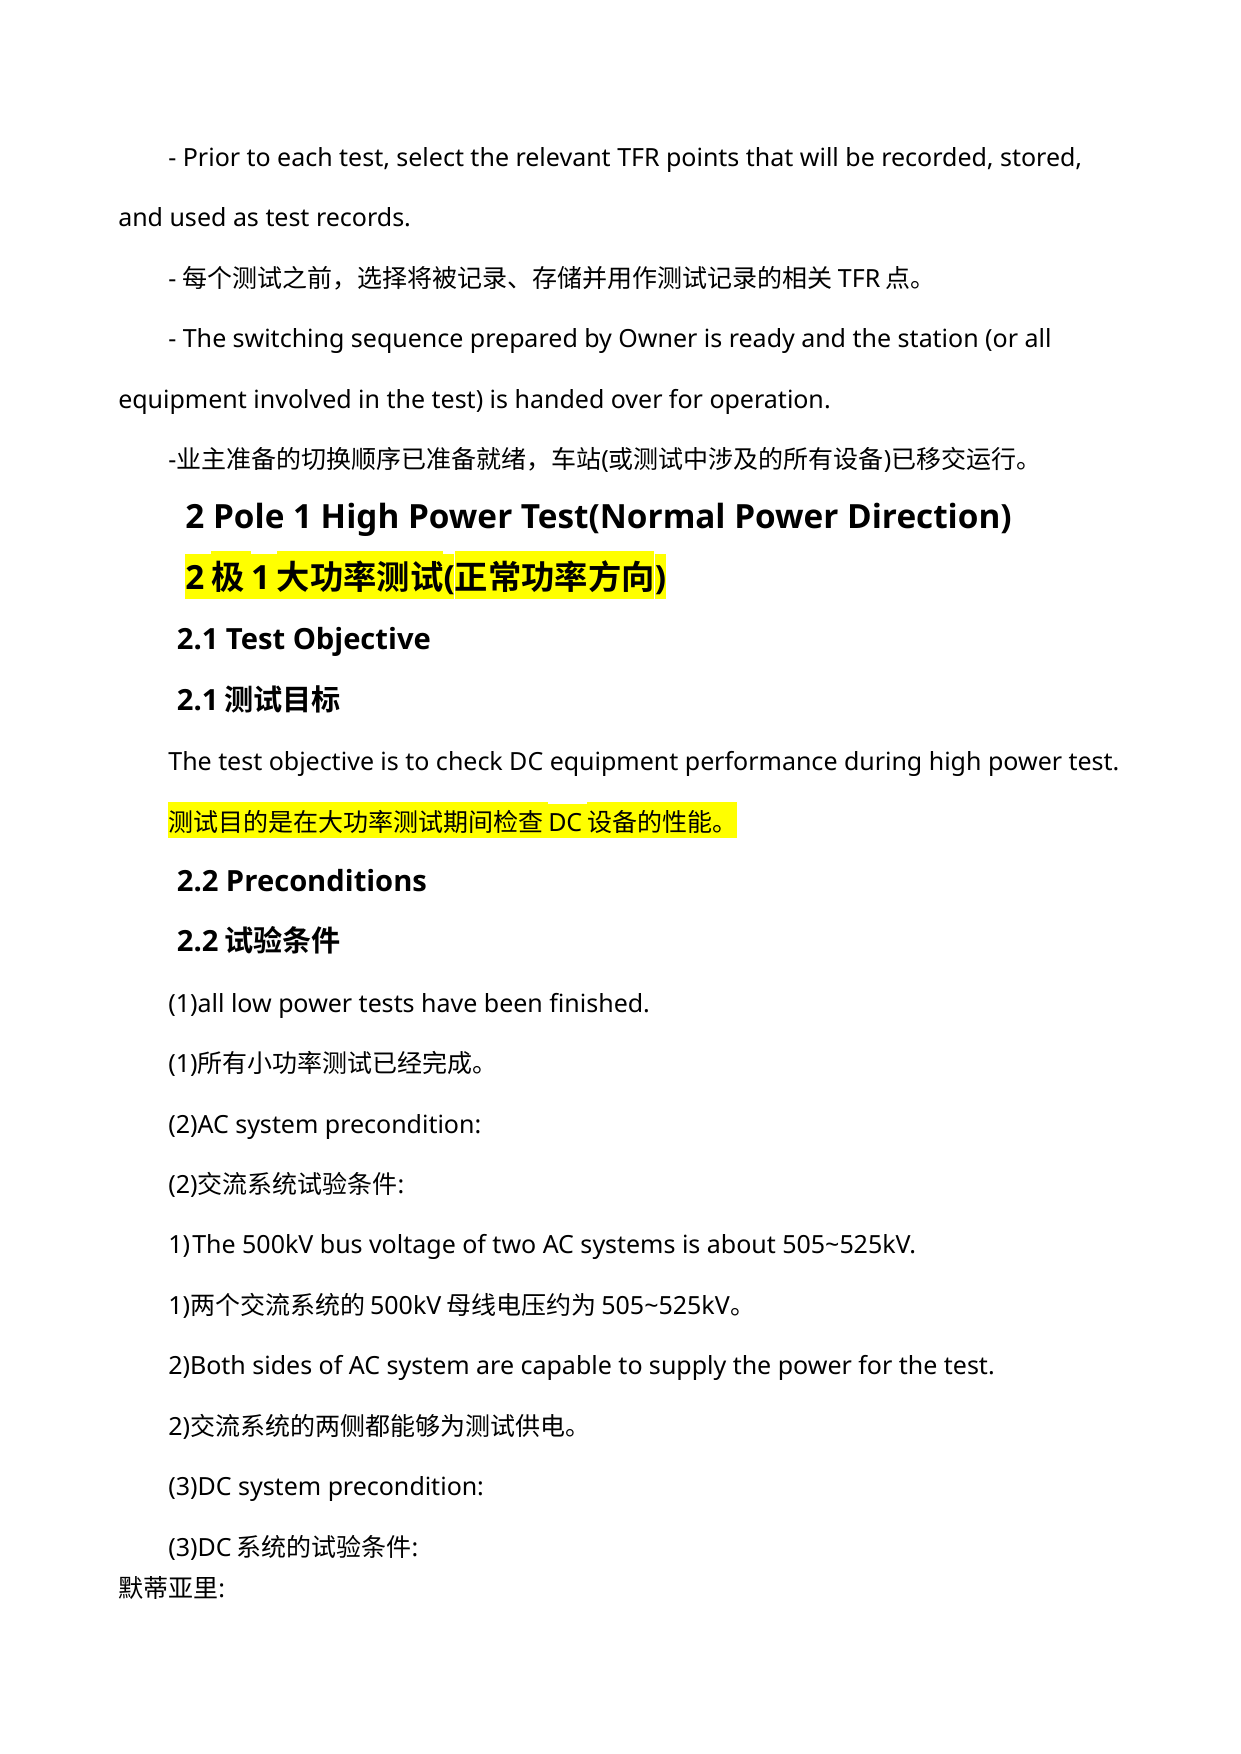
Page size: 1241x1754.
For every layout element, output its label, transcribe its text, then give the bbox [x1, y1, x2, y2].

text 2.1 Test Objective [118, 601, 1122, 662]
text (1)所有小功率测试已经完成。 [118, 1024, 1122, 1085]
text 2.2 Preconditions [118, 843, 1122, 903]
text 2)交流系统的两侧都能够为测试供电。 [118, 1387, 1122, 1447]
text 1)两个交流系统的500kV母线电压约为505~525kV。 [118, 1266, 1122, 1326]
text 2 Pole 1 High Power Test(Normal Power Direction) [118, 481, 1122, 541]
text (1)all low power tests have been finished. [118, 964, 1122, 1024]
text - Prior to each test, select the relevant TFR points that will be recorded, stored, and used as test records. [118, 118, 1122, 239]
text -业主准备的切换顺序已准备就绪，车站(或测试中涉及的所有设备)已移交运行。 [118, 420, 1122, 481]
text - 每个测试之前，选择将被记录、存储并用作测试记录的相关TFR点。 [118, 239, 1122, 299]
text 2极1大功率测试(正常功率方向) [118, 541, 1122, 601]
text (2)交流系统试验条件: [118, 1145, 1122, 1206]
text (3)DC系统的试验条件: [118, 1508, 1122, 1568]
text (2)AC system precondition: [118, 1085, 1122, 1145]
text (3)DC system precondition: [118, 1447, 1122, 1508]
text 1) The 500kV bus voltage of two AC systems is about 505~525kV. [118, 1206, 1122, 1266]
text 2.1测试目标 [118, 662, 1122, 722]
text 默蒂亚里: [118, 1568, 1122, 1604]
text The test objective is to check DC equipment performance during high power test. [118, 722, 1122, 783]
text 2)Both sides of AC system are capable to supply the power for the test. [118, 1326, 1122, 1387]
text 2.2试验条件 [118, 903, 1122, 964]
text - The switching sequence prepared by Owner is ready and the station (or all equipment involved in the test) is handed over for operation. [118, 299, 1122, 420]
text 测试目的是在大功率测试期间检查DC设备的性能。 [118, 783, 1122, 843]
